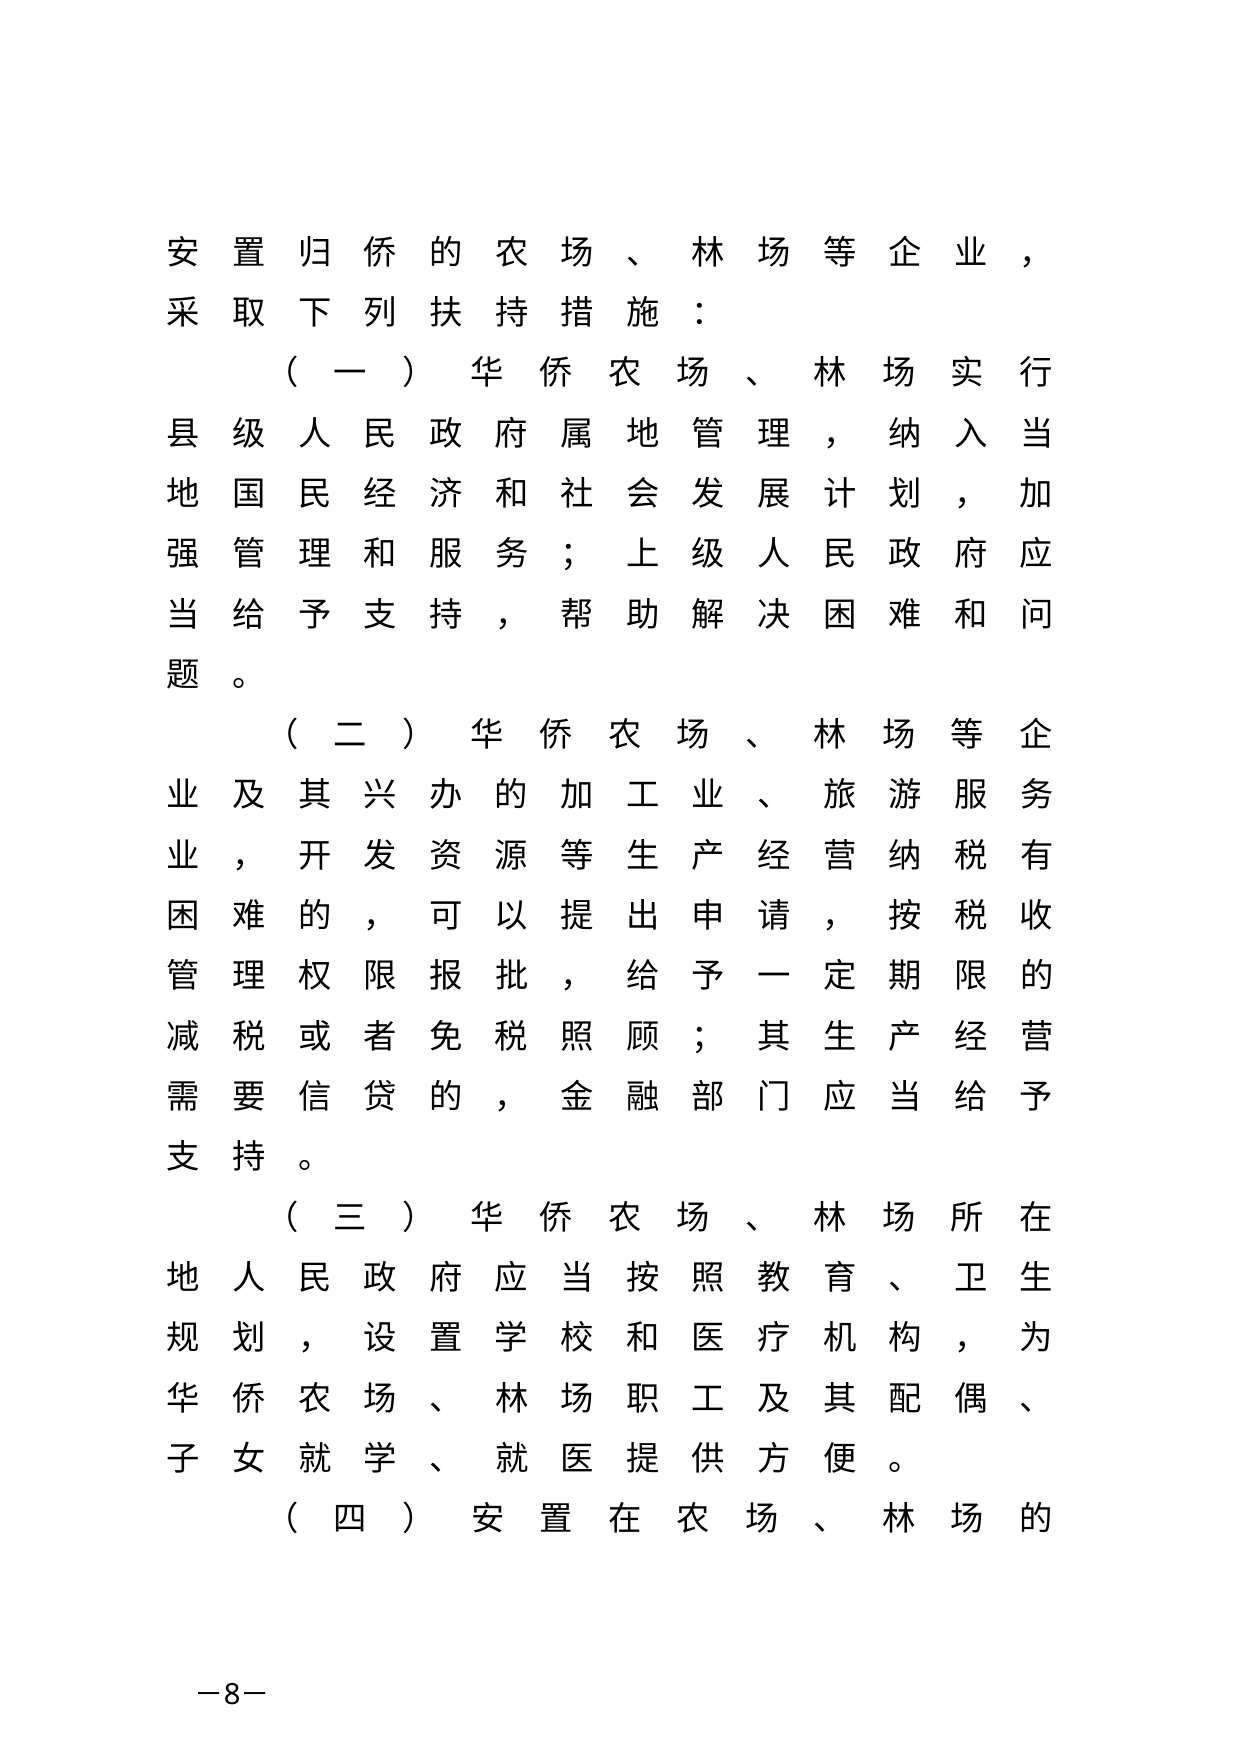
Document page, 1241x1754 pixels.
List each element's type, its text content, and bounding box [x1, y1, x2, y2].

text （三）华侨农场、林场所在地人民政府应当按照教育、卫生规划，设置学校和医疗机构，为华侨农场、林场职工及其配偶、子女就学、就医提供方便。 [167, 1184, 1085, 1486]
text （二）华侨农场、林场等企业及其兴办的加工业、旅游服务业，开发资源等生产经营纳税有困难的，可以提出申请，按税收管理权限报批，给予一定期限的减税或者免税照顾；其生产经营需要信贷的，金融部门应当给予支持。 [167, 702, 1085, 1184]
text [167, 219, 1085, 340]
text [167, 1486, 1085, 1546]
text （一）华侨农场、林场实行县级人民政府属地管理，纳入当地国民经济和社会发展计划，加强管理和服务；上级人民政府应当给予支持，帮助解决困难和问题。 [167, 340, 1085, 702]
